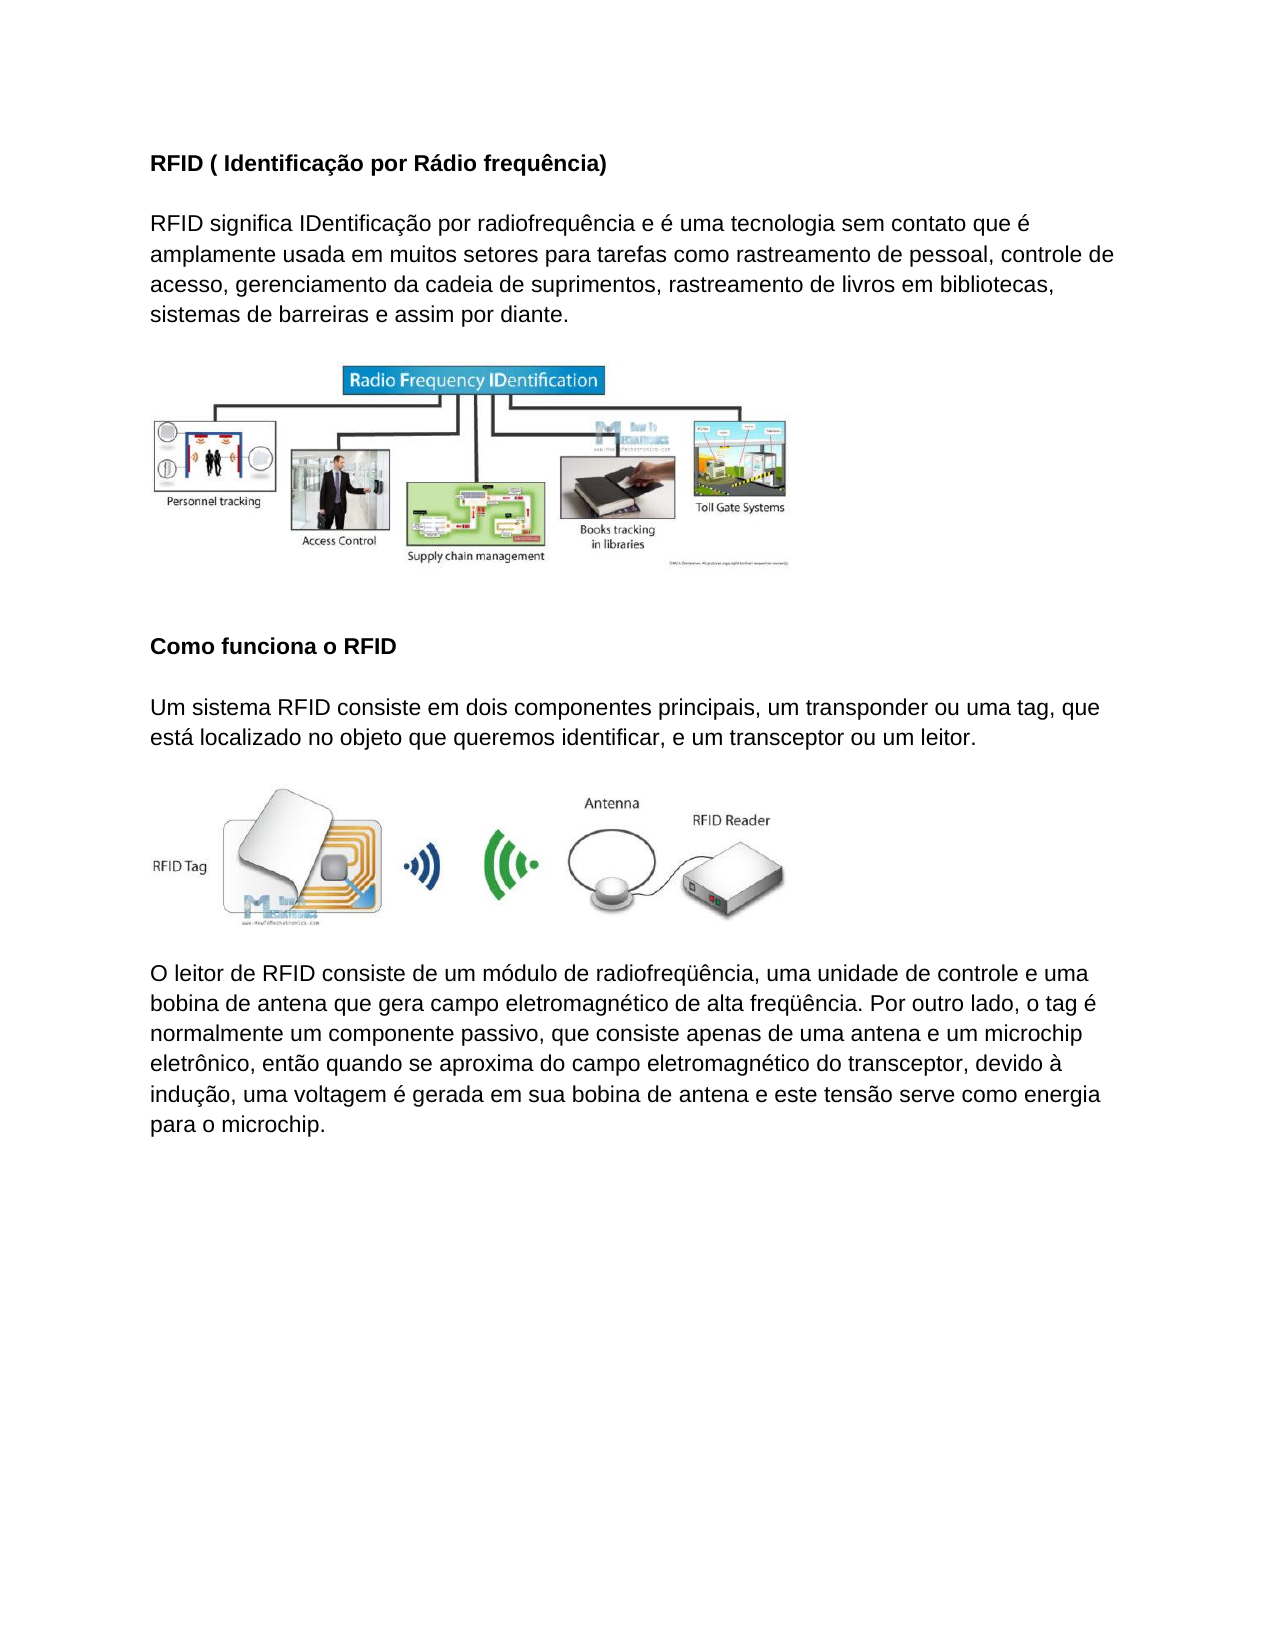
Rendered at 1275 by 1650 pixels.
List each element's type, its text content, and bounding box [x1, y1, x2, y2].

text RFID ( Identificação por Rádio frequência) RFID significa IDentificação por radiofrequência e é uma tecnologia sem contato que é amplamente usada em muitos setores para tarefas como rastreamento de pessoal, controle de acesso, gerenciamento da cadeia de suprimentos, rastreamento de livros em bibliotecas, sistemas de barreiras e assim por diante. [150, 150, 1125, 327]
text O leitor de RFID consiste de um módulo de radiofreqüência, uma unidade de controle e uma bobina de antena que gera campo eletromagnético de alta freqüência. Por outro lado, o tag é normalmente um componente passivo, que consiste apenas de uma antena e um microchip eletrônico, então quando se aproxima do campo eletromagnético do transceptor, devido à indução, uma voltagem é gerada em sua bobina de antena e este tensão serve como energia para o microchip. [150, 960, 1125, 1137]
picture [150, 784, 790, 926]
picture [150, 361, 790, 569]
text Como funciona o RFID Um sistema RFID consiste em dois componentes principais, um transponder ou uma tag, que está localizado no objeto que queremos identificar, e um transceptor ou um leitor. [150, 633, 1125, 750]
